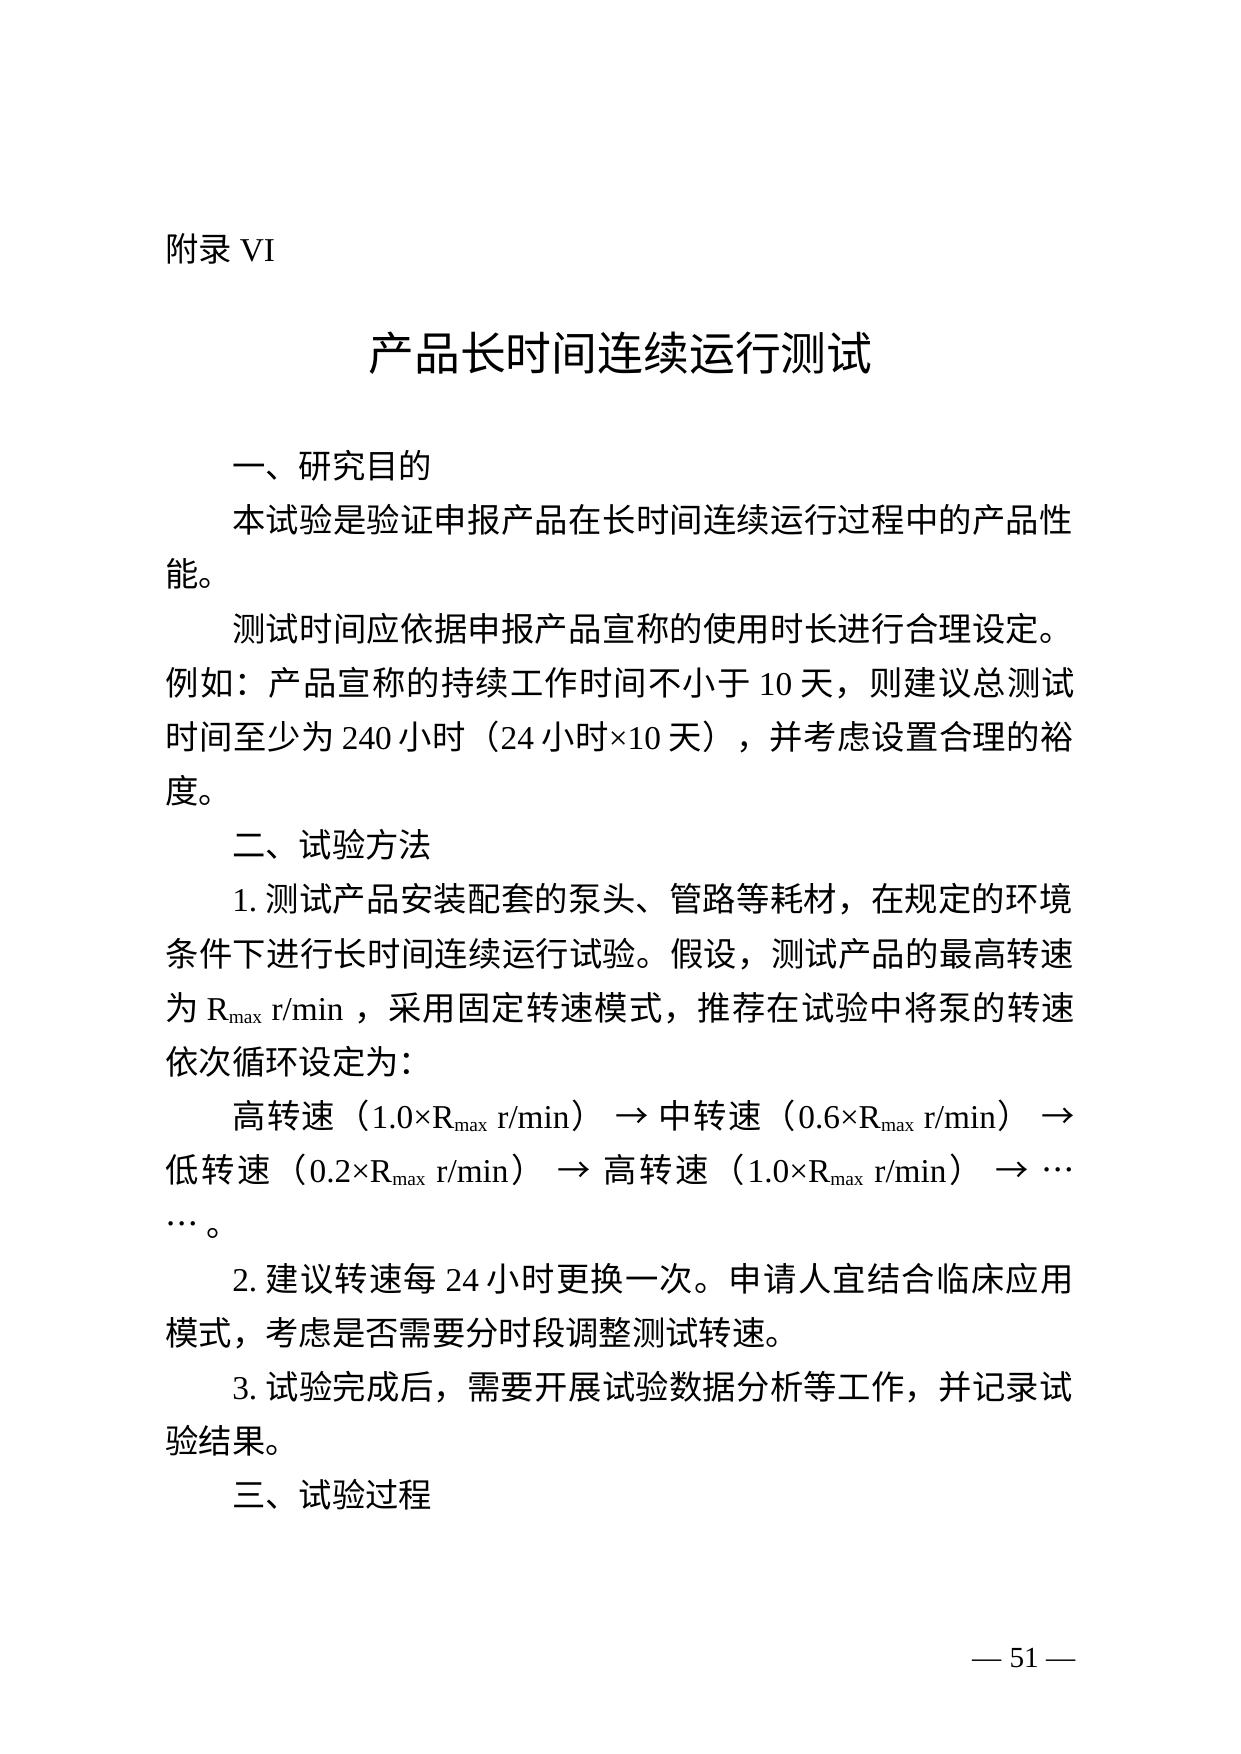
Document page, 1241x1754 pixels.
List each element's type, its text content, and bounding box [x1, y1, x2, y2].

text 高转速（1.0×Rmax r/min） → 中转速（0.6×Rmax r/min） → 低转速（0.2×Rmax r/min） → 高转速（1.0×Rmax r/min） → … … 。 [165, 1085, 1075, 1248]
list 试验方法 [165, 814, 1075, 868]
text 产品长时间连续运行测试 [165, 327, 1075, 381]
list 试验过程 [165, 1464, 1075, 1518]
list 测试产品安装配套的泵头、管路等耗材，在规定的环境条件下进行长时间连续运行试验。假设，测试产品的最高转速为Rmax r/min ，采用固定转速模式，推荐在试验中将泵的转速依次循环设定为： [165, 868, 1075, 1085]
list 建议转速每24小时更换一次。申请人宜结合临床应用模式，考虑是否需要分时段调整测试转速。 [165, 1248, 1075, 1356]
text 附录 VI [165, 218, 1075, 273]
list 研究目的 [165, 435, 1075, 489]
text 测试时间应依据申报产品宣称的使用时长进行合理设定。例如：产品宣称的持续工作时间不小于10天，则建议总测试时间至少为240小时（24小时×10天），并考虑设置合理的裕度。 [165, 598, 1075, 814]
list 试验完成后，需要开展试验数据分析等工作，并记录试验结果。 [165, 1356, 1075, 1464]
text 本试验是验证申报产品在长时间连续运行过程中的产品性能。 [165, 489, 1075, 598]
